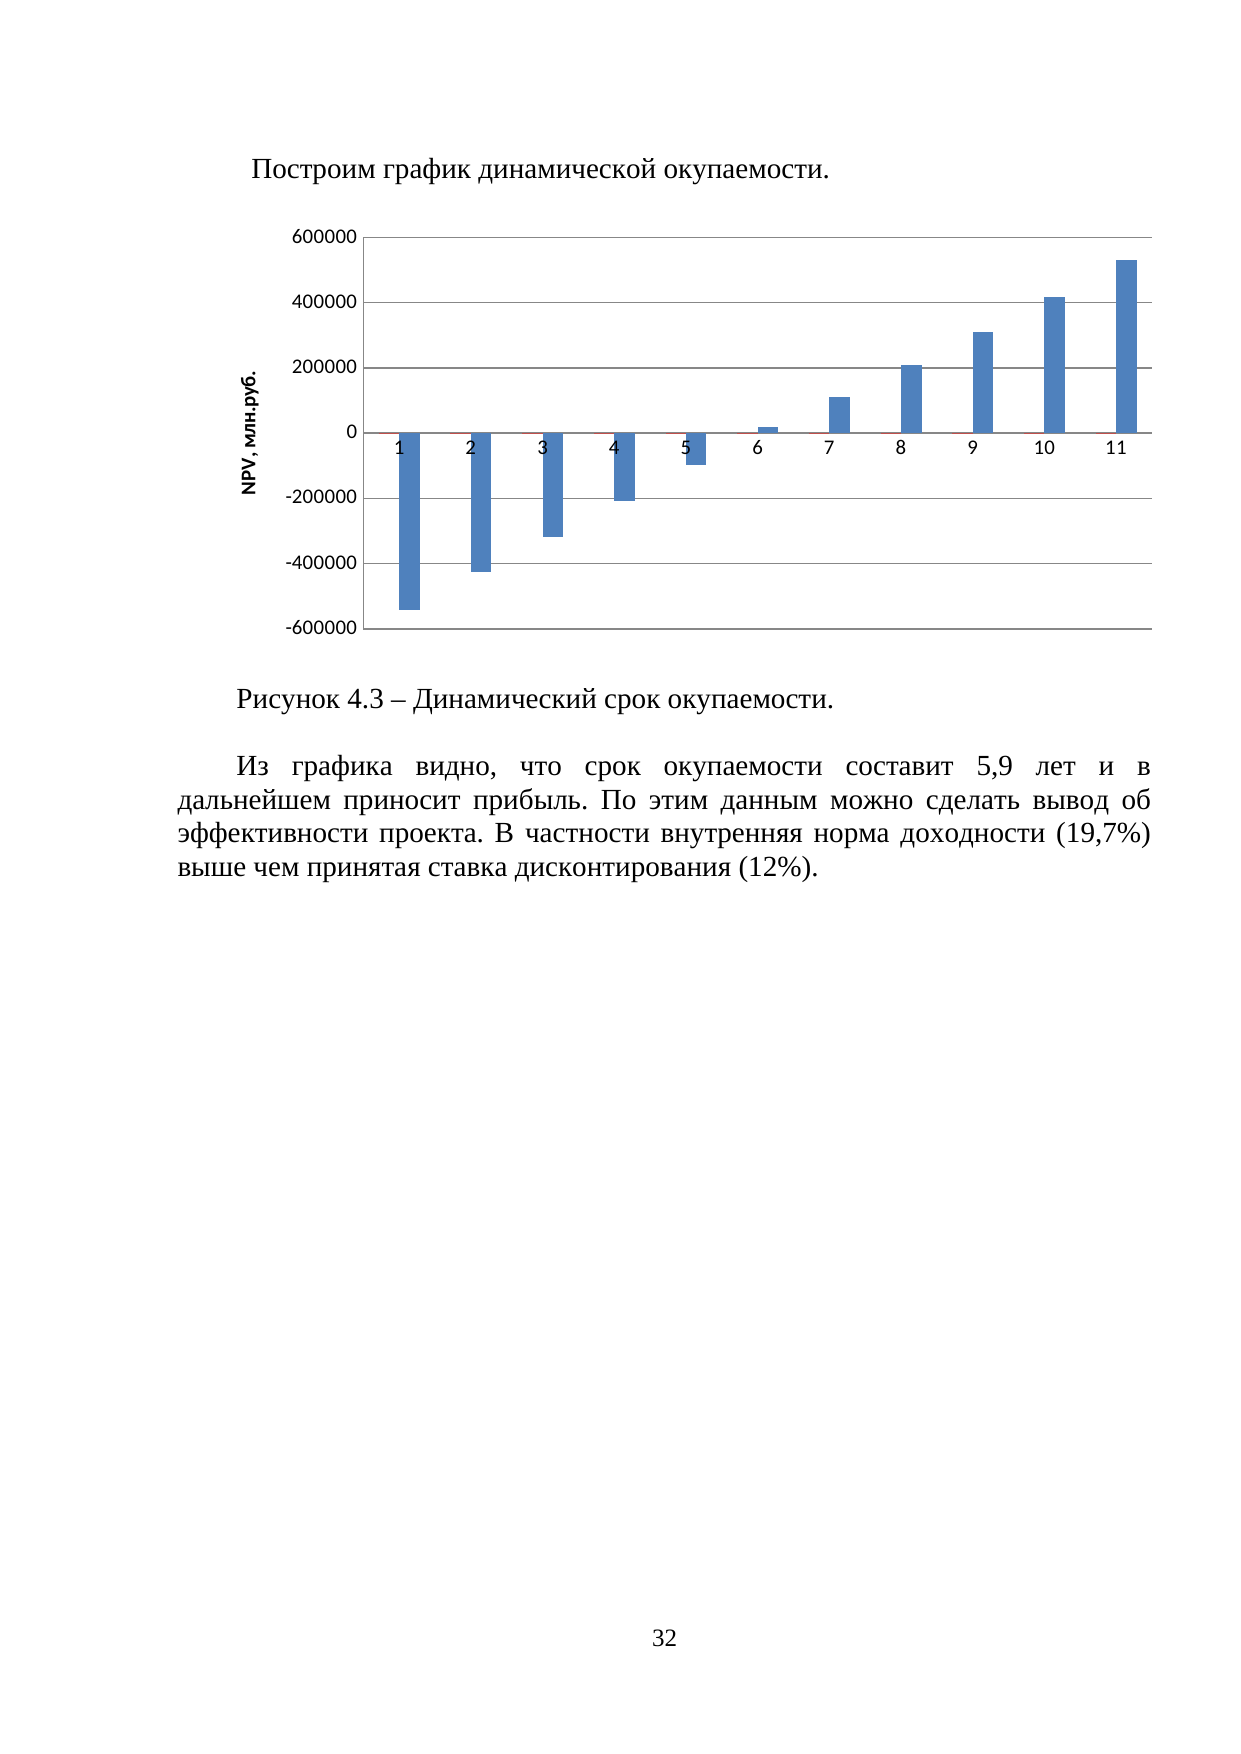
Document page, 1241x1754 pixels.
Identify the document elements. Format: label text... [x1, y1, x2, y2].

text Из графика видно, что срок окупаемости составит 5,9 лет и в дальнейшем приносит прибыль. По этим данным можно сделать вывод об эффективности проекта. В частности внутренняя норма доходности (19,7%) выше чем принятая ставка дисконтирования (12%). [177, 748, 1152, 883]
text Рисунок 4.3 – Динамический срок окупаемости. [177, 681, 1152, 715]
text Построим график динамической окупаемости. [215, 152, 1152, 185]
